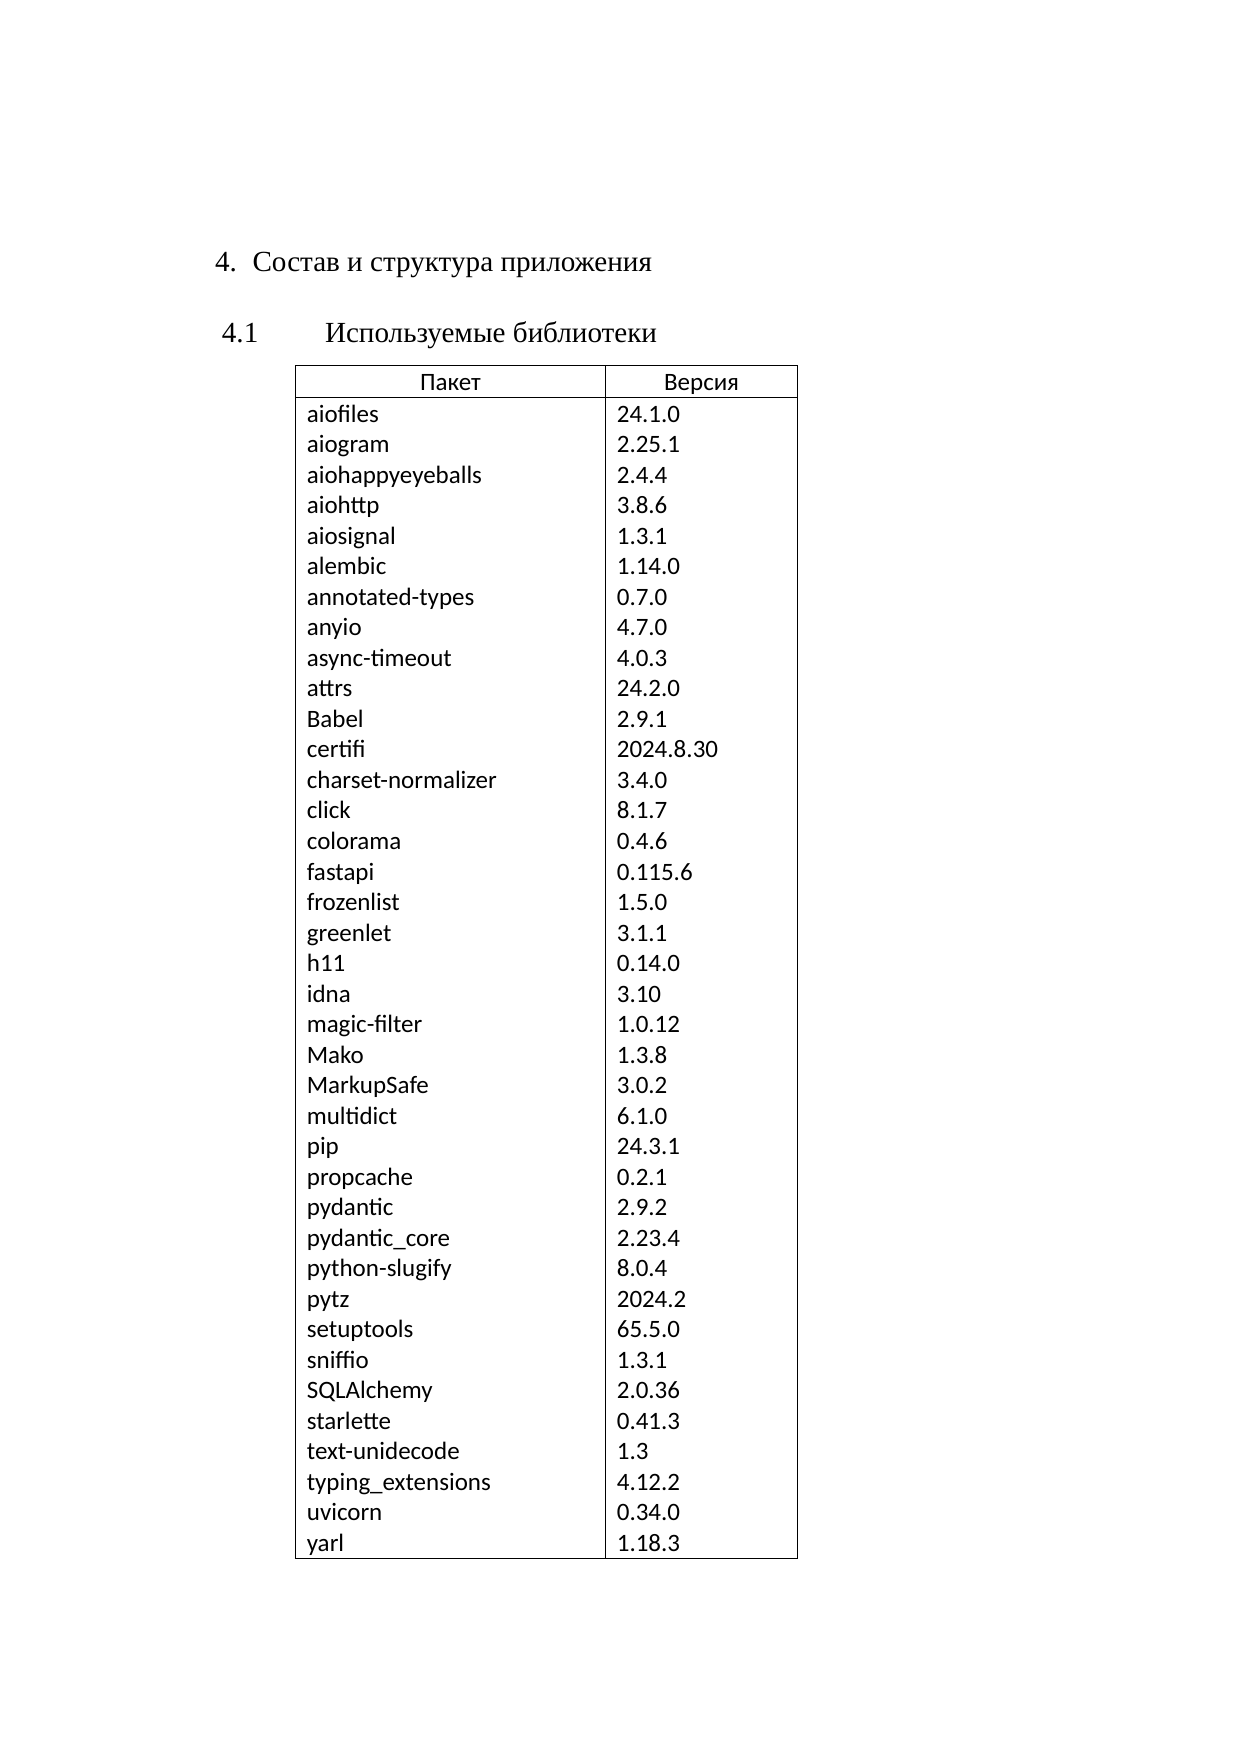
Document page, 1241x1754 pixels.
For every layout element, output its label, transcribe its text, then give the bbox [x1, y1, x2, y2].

table_cell aiofiles aiogram aiohappyeyeballs aiohttp aiosignal alembic annotated-types anyio async-timeout attrs Babel certifi charset-normalizer click colorama fastapi frozenlist greenlet h11 idna magic-filter Mako MarkupSafe multidict pip propcache pydantic pydantic_core python-slugify pytz setuptools sniffio SQLAlchemy starlette text-unidecode typing_extensions uvicorn yarl [296, 398, 605, 1558]
table_cell 24.1.0 2.25.1 2.4.4 3.8.6 1.3.1 1.14.0 0.7.0 4.7.0 4.0.3 24.2.0 2.9.1 2024.8.30 3.4.0 8.1.7 0.4.6 0.115.6 1.5.0 3.1.1 0.14.0 3.10 1.0.12 1.3.8 3.0.2 6.1.0 24.3.1 0.2.1 2.9.2 2.23.4 8.0.4 2024.2 65.5.0 1.3.1 2.0.36 0.41.3 1.3 4.12.2 0.34.0 1.18.3 [606, 398, 797, 1558]
subtitle Используемые библиотеки [222, 315, 1181, 348]
subtitle Состав и структура приложения [215, 244, 1181, 277]
table_header Пакет [296, 366, 605, 397]
table_header Версия [606, 366, 797, 397]
